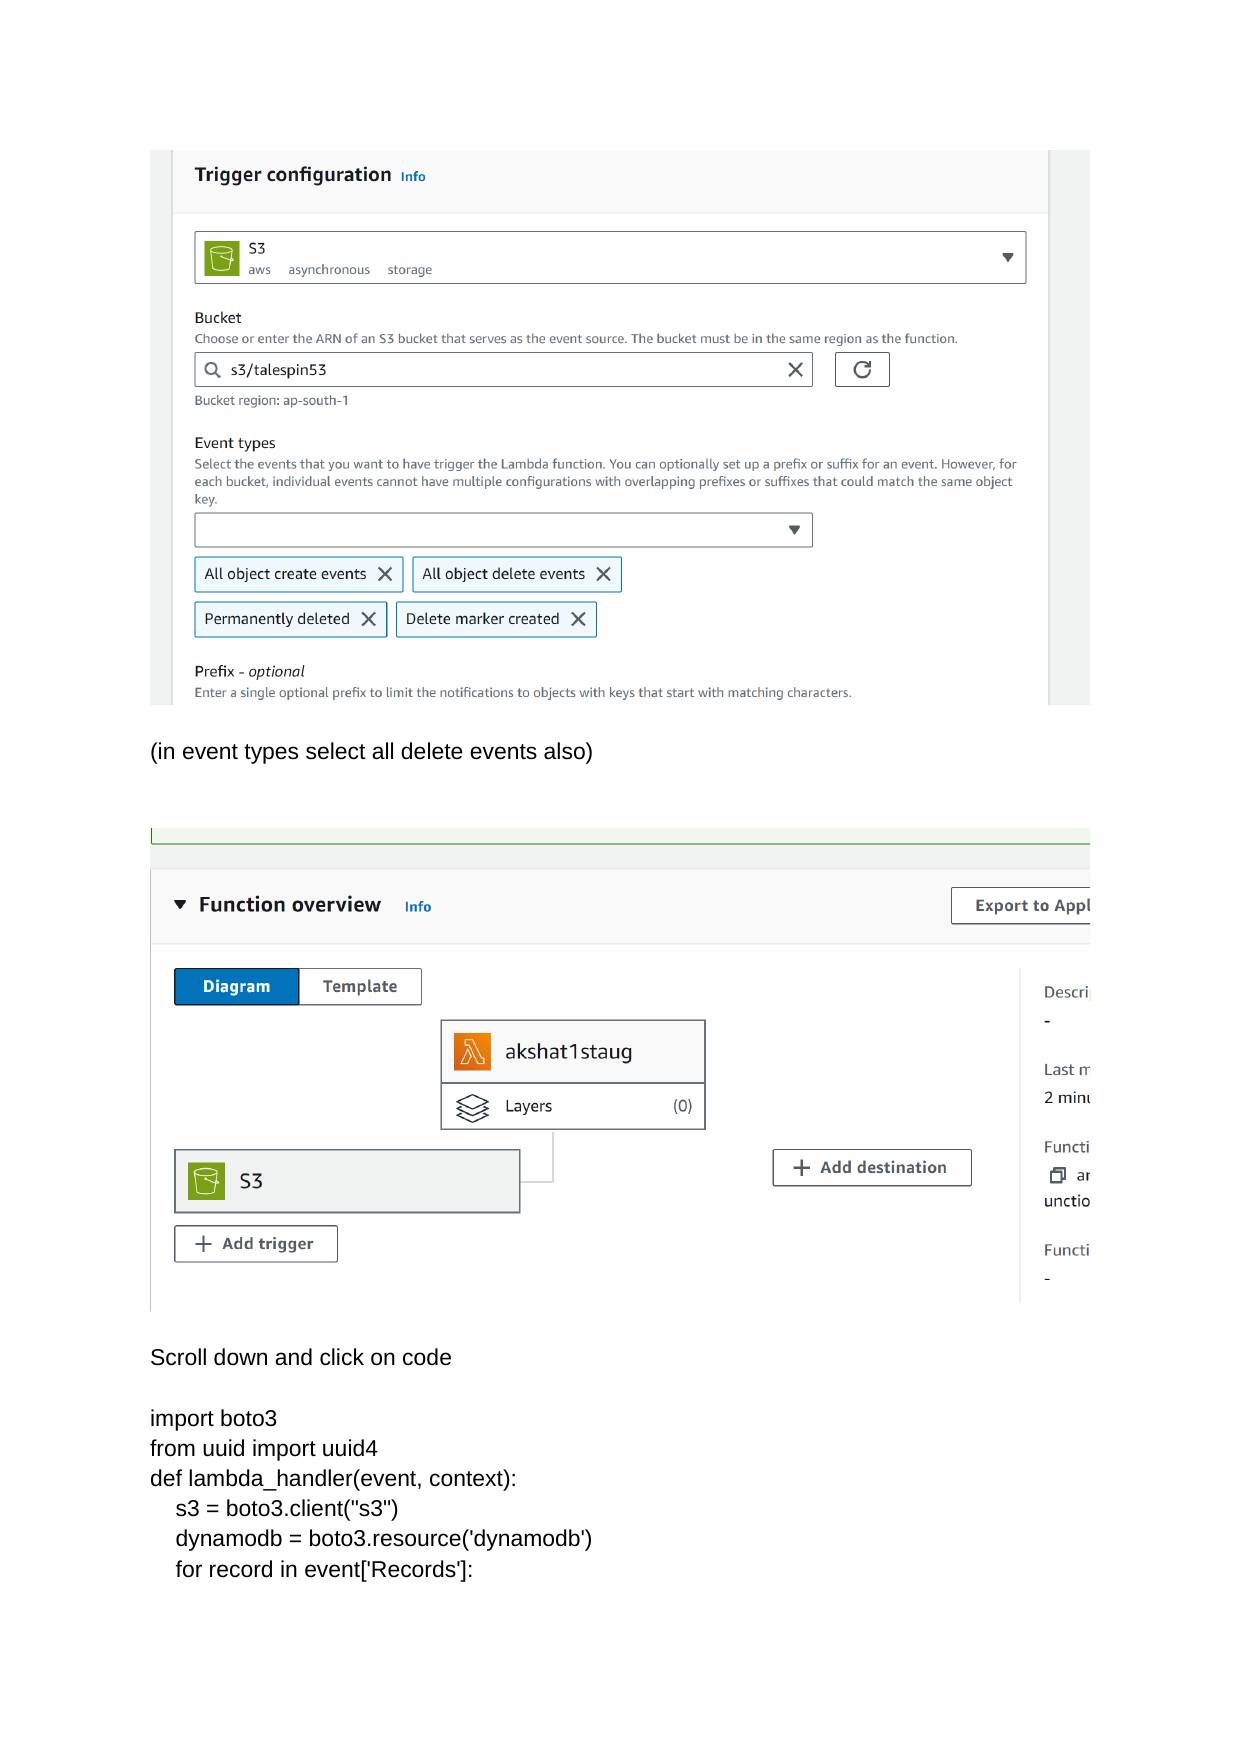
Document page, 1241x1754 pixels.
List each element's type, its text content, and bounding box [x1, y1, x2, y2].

text for record in event['Records']: [150, 1556, 1090, 1582]
text (in event types select all delete events also) [150, 738, 1090, 764]
text dynamodb = boto3.resource('dynamodb') [150, 1525, 1090, 1552]
picture [150, 828, 1091, 1311]
text s3 = boto3.client("s3") [150, 1495, 1090, 1522]
picture [150, 150, 1091, 705]
text from uuid import uuid4 [150, 1435, 1090, 1461]
text def lambda_handler(event, context): [150, 1465, 1090, 1491]
text import boto3 [150, 1404, 1090, 1431]
text Scroll down and click on code [150, 1344, 1090, 1371]
